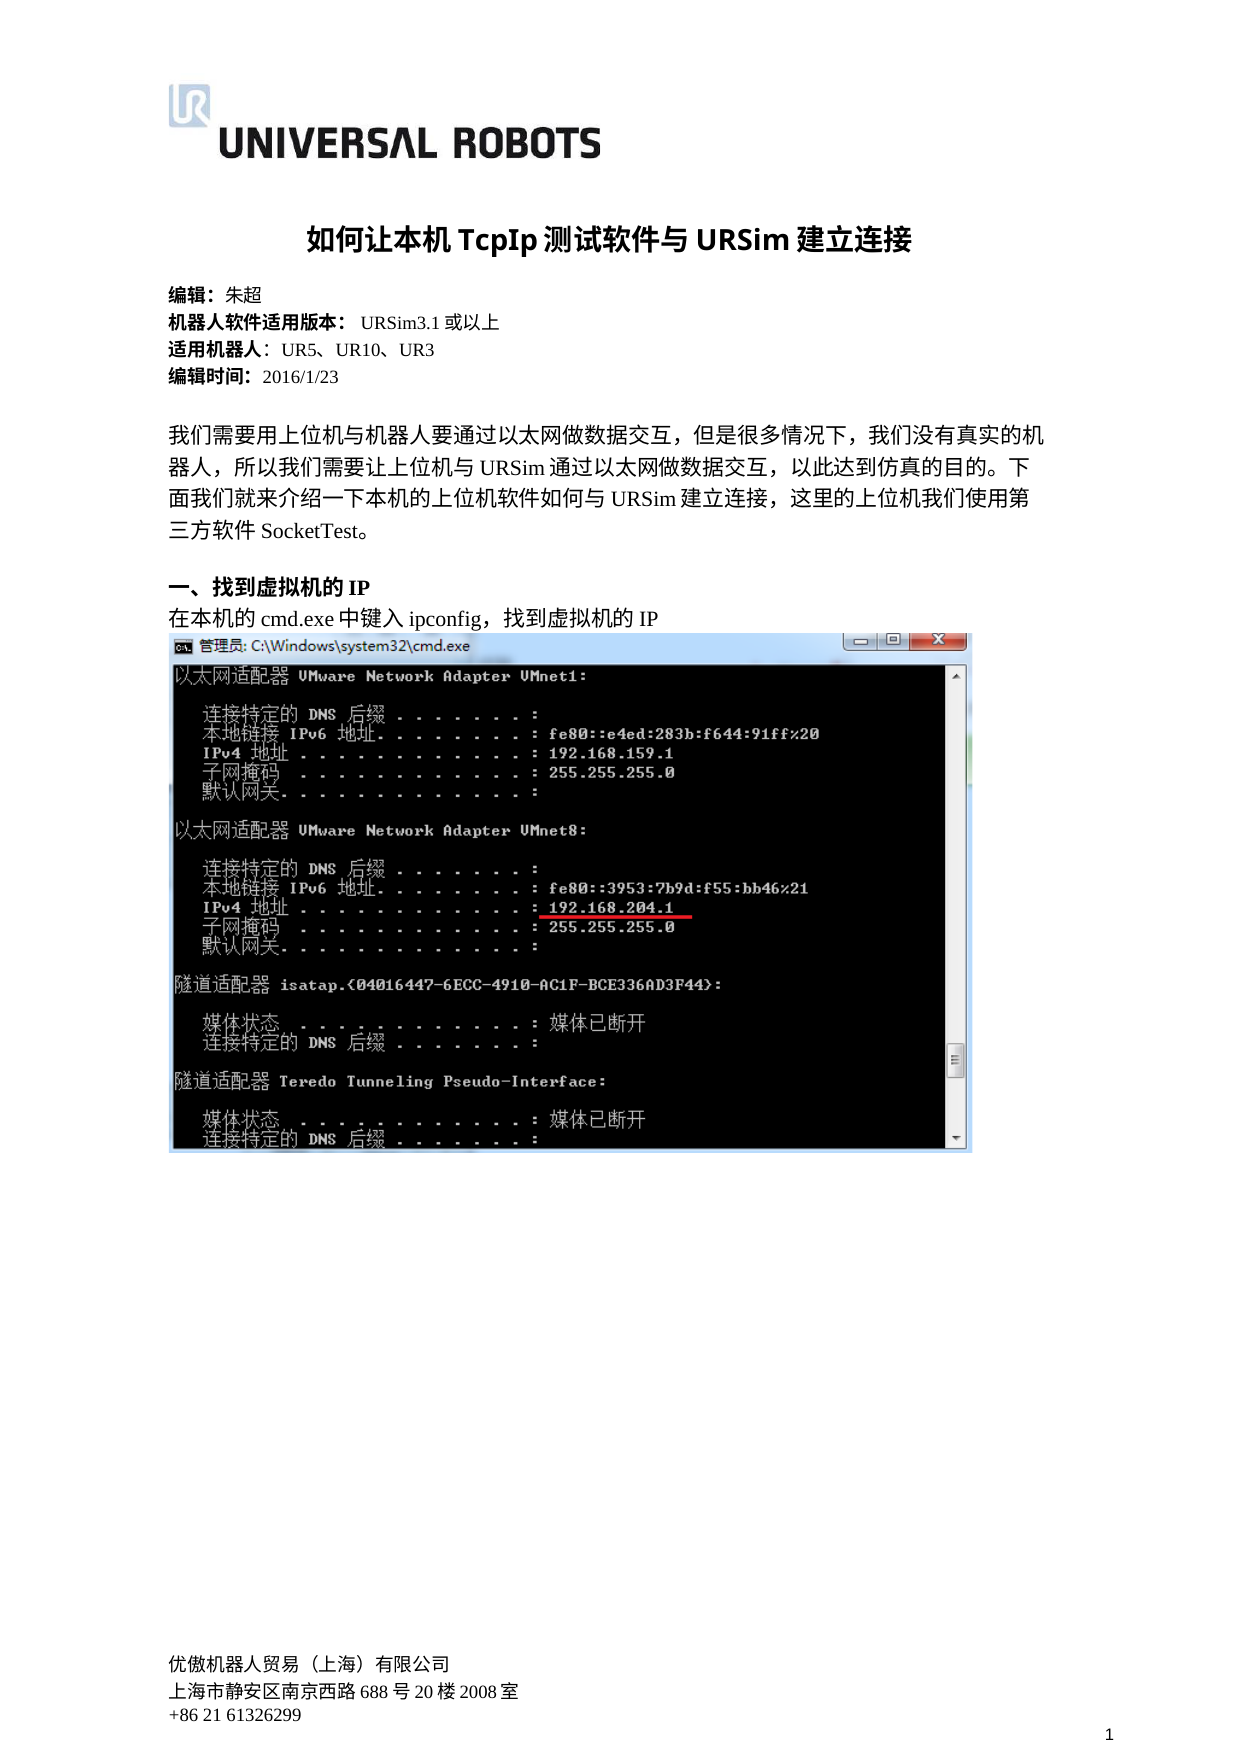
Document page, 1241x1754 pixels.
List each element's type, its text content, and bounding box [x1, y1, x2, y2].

picture [168, 73, 601, 159]
text 在本机的cmd.exe中键入ipconfig，找到虚拟机的IP [169, 601, 1050, 633]
text 编辑时间：2016/1/23 [169, 362, 1050, 389]
text 一、找到虚拟机的IP [169, 570, 1050, 601]
text 编辑：朱超 [169, 280, 1050, 308]
text 我们需要用上位机与机器人要通过以太网做数据交互，但是很多情况下，我们没有真实的机器人，所以我们需要让上位机与URSim通过以太网做数据交互，以此达到仿真的目的。下面我们就来介绍一下本机的上位机软件如何与URSim建立连接，这里的上位机我们使用第三方软件SocketTest。 [169, 418, 1050, 544]
text 机器人软件适用版本： URSim3.1或以上 [169, 308, 1050, 335]
text 如何让本机TcpIp测试软件与URSim建立连接 [169, 216, 1050, 259]
text 适用机器人：UR5、UR10、UR3 [169, 335, 1050, 362]
picture [168, 633, 973, 1153]
